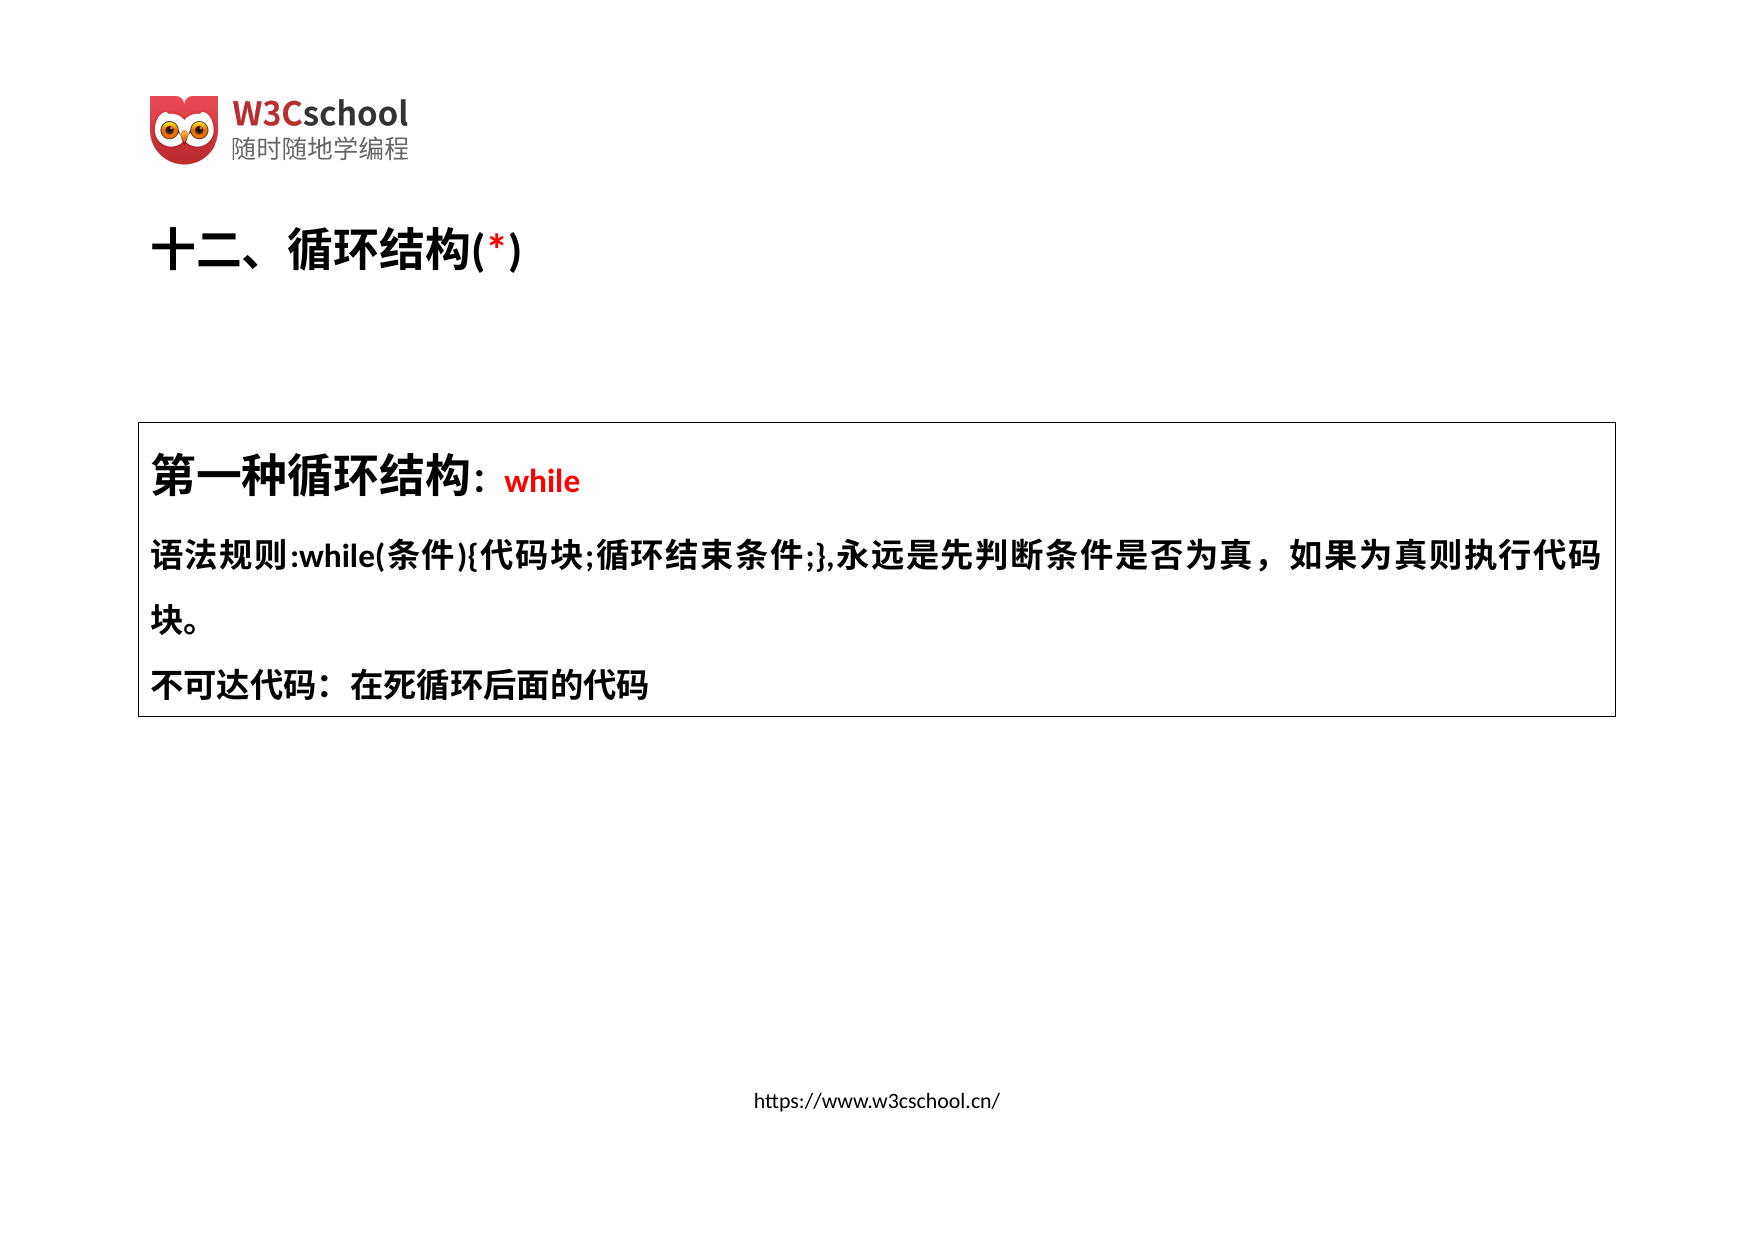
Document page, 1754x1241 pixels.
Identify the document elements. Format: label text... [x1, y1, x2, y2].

picture [150, 90, 408, 171]
table_header 第一种循环结构：while 语法规则:while(条件){代码块;循环结束条件;},永远是先判断条件是否为真，如果为真则执行代码块。 不可达代码：在死循环后面的代码 [139, 423, 1615, 716]
subtitle 循环结构(*) [150, 198, 1604, 295]
